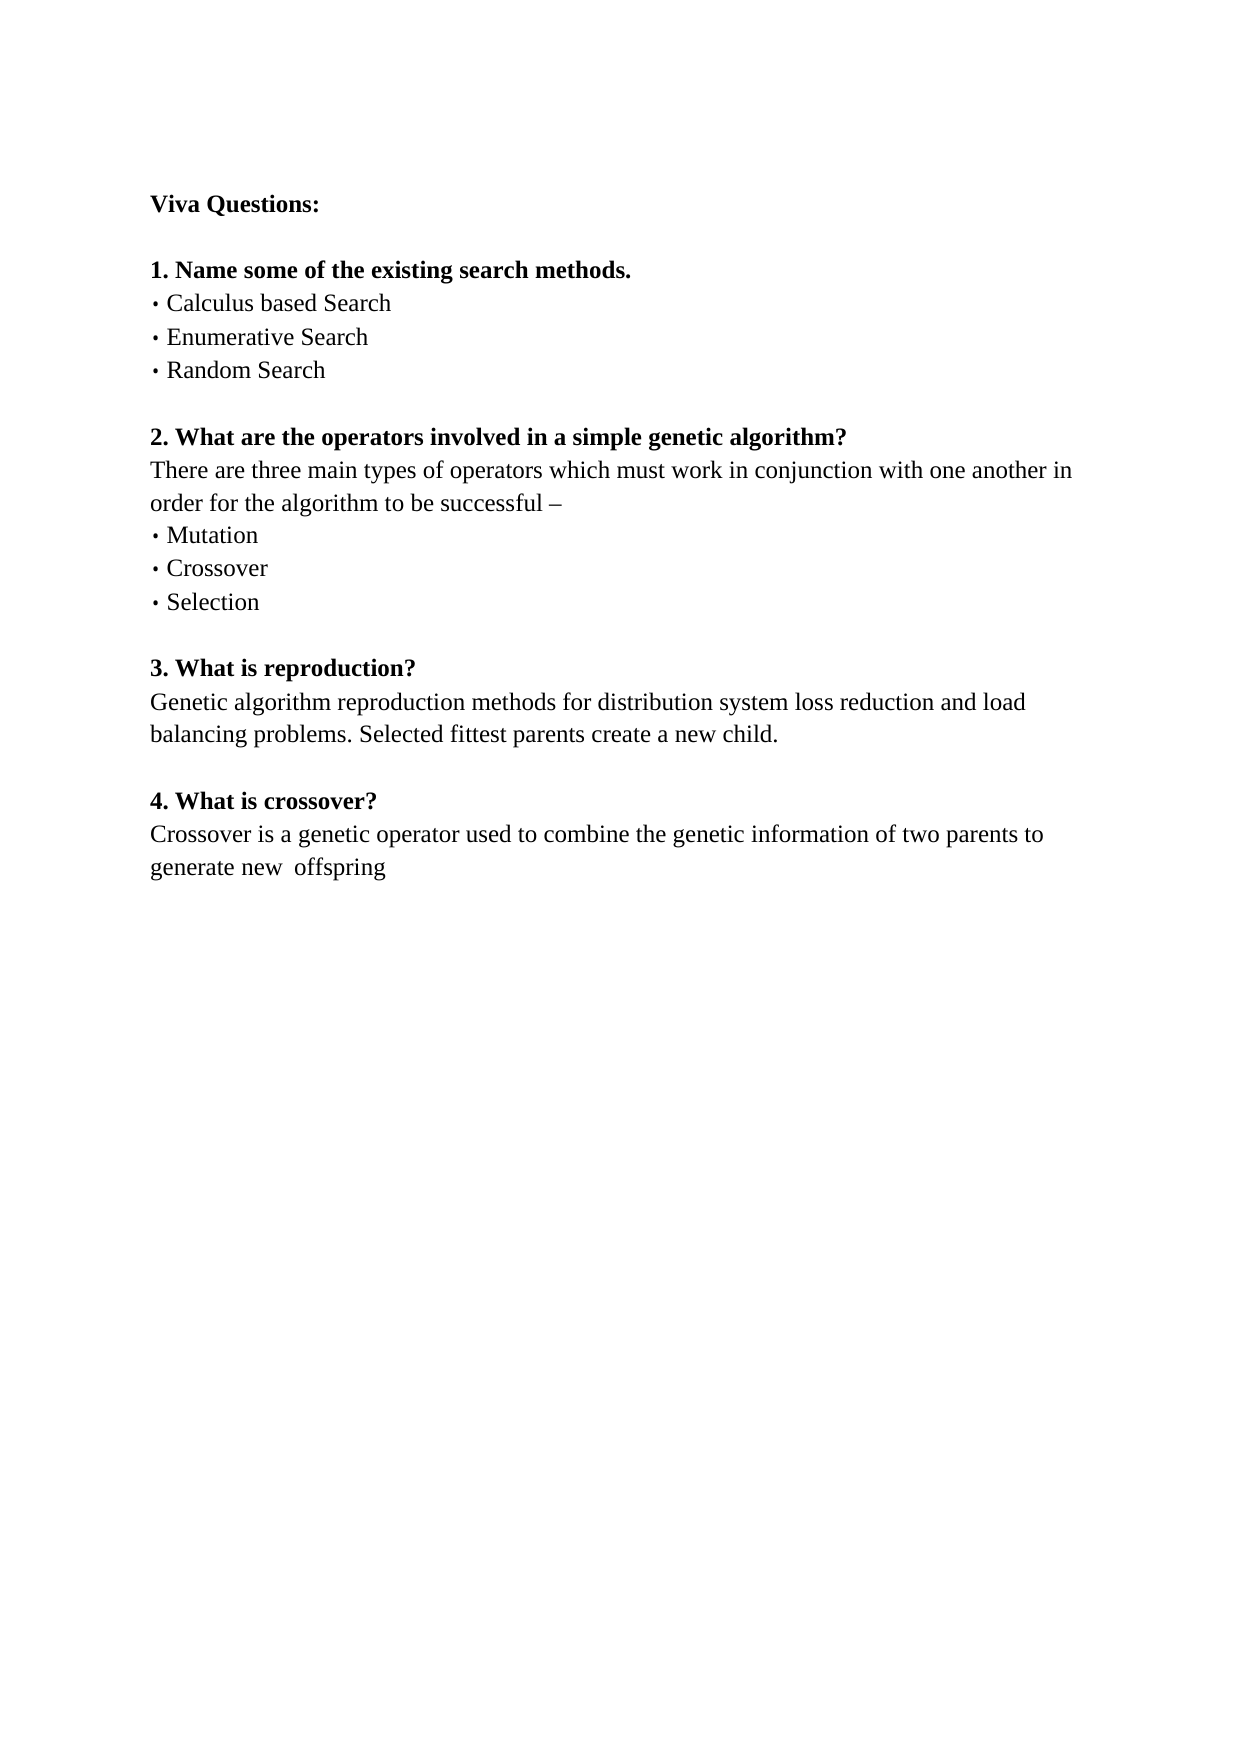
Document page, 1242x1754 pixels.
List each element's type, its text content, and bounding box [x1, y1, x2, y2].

list What is reproduction? [150, 653, 1114, 682]
text Viva Questions: [150, 189, 1114, 218]
list Crossover [150, 553, 1114, 583]
text Genetic algorithm reproduction methods for distribution system loss reduction and load balancing problems. Selected fittest parents create a new child. [150, 687, 1028, 748]
list Selection [150, 587, 1114, 616]
list What is crossover? [150, 786, 1114, 814]
list Mutation [150, 521, 1114, 550]
list Calculus based Search [150, 288, 1114, 318]
text Crossover is a genetic operator used to combine the genetic information of two parents to generate new offspring [150, 819, 1046, 881]
text There are three main types of operators which must work in conjunction with one another in order for the algorithm to be successful – [150, 455, 1075, 517]
list Random Search [150, 355, 1114, 384]
list Name some of the existing search methods. [150, 256, 1114, 284]
list What are the operators involved in a simple genetic algorithm? [150, 422, 1114, 450]
list Enumerative Search [150, 322, 1114, 351]
